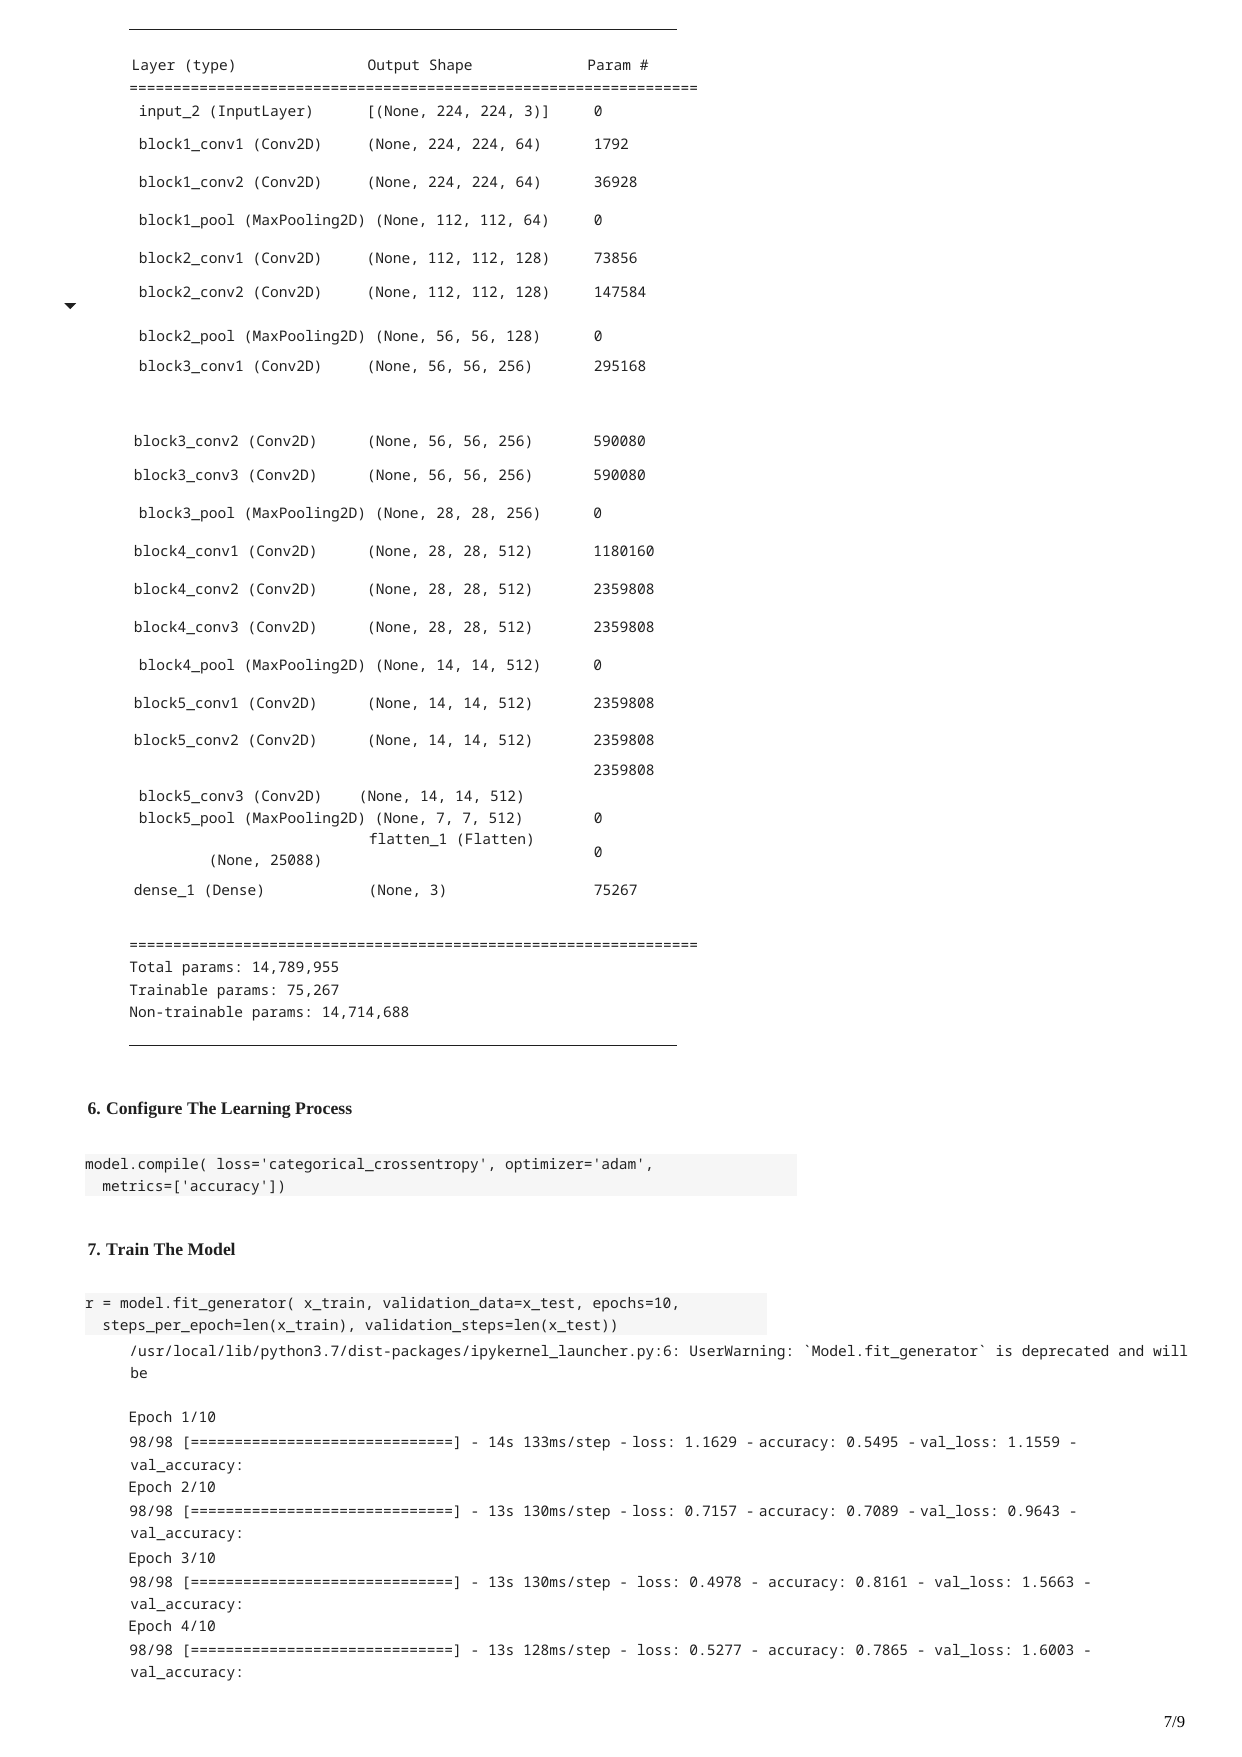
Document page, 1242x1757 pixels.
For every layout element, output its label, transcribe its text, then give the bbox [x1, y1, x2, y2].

table_header 590080 [593, 431, 660, 457]
text Trainable params: 75,267 [129, 979, 1189, 999]
table_cell block4_conv3 (Conv2D) (None, 28, 28, 512) [134, 608, 593, 647]
text r = model.fit_generator( x_train, validation_data=x_test, epochs=10, steps_per_epoch=len(x_train), validation_steps=len(x_test)) [85, 1293, 767, 1335]
table_cell block3_conv1 (Conv2D) (None, 56, 56, 256) [139, 352, 594, 377]
table_cell block5_pool (MaxPooling2D) (None, 7, 7, 512) [134, 808, 593, 828]
table_cell 1180160 [593, 533, 660, 571]
table_cell block4_conv2 (Conv2D) (None, 28, 28, 512) [134, 571, 593, 608]
table_cell 0 [594, 202, 652, 239]
table_header block3_conv2 (Conv2D) (None, 56, 56, 256) [134, 431, 593, 457]
table_header 0 [594, 100, 652, 126]
table_cell block2_conv2 (Conv2D) (None, 112, 112, 128) [139, 277, 594, 303]
table_cell 75267 [593, 876, 660, 901]
table_cell 2359808 [593, 684, 660, 722]
table_cell block4_pool (MaxPooling2D) (None, 14, 14, 512) [134, 647, 593, 684]
table_cell 1792 [594, 126, 652, 163]
table_cell block3_pool (MaxPooling2D) (None, 28, 28, 256) [134, 495, 593, 533]
subtitle 7. Train The Model [87, 1238, 1189, 1259]
table_header block2_pool (MaxPooling2D) (None, 56, 56, 128) [139, 326, 594, 352]
table_cell 590080 [593, 457, 660, 495]
text 98/98 [==============================] - 13s 128ms/step - loss: 0.5277 - accuracy: 0.7865 - val_loss: 1.6003 - val_accuracy: [129, 1640, 1189, 1682]
table_cell block5_conv2 (Conv2D) (None, 14, 14, 512) [134, 722, 593, 759]
table_cell block3_conv3 (Conv2D) (None, 56, 56, 256) [134, 457, 593, 495]
table_cell 36928 [594, 163, 652, 202]
table_cell 0 [593, 829, 660, 876]
text 98/98 [==============================] - 14s 133ms/step - loss: 1.1629 - accuracy: 0.5495 - val_loss: 1.1559 - val_accuracy: [129, 1432, 1189, 1474]
table_cell flatten_1 (Flatten) (None, 25088) [134, 829, 593, 876]
text Total params: 14,789,955 [129, 957, 1189, 977]
text 98/98 [==============================] - 13s 130ms/step - loss: 0.4978 - accuracy: 0.8161 - val_loss: 1.5663 - val_accuracy: [129, 1571, 1189, 1613]
table_cell 73856 [594, 239, 652, 277]
table_cell block5_conv1 (Conv2D) (None, 14, 14, 512) [134, 684, 593, 722]
table_cell 295168 [594, 352, 652, 377]
table_cell dense_1 (Dense) (None, 3) [134, 876, 593, 901]
table_cell 2359808 [593, 571, 660, 608]
table_header input_2 (InputLayer) [(None, 224, 224, 3)] [139, 100, 594, 126]
text model.compile( loss='categorical_crossentropy', optimizer='adam', metrics=['accuracy']) [85, 1154, 797, 1196]
text ================================================================= [129, 78, 1189, 98]
table_cell 2359808 [593, 760, 660, 807]
table_cell block2_conv1 (Conv2D) (None, 112, 112, 128) [139, 239, 594, 277]
text Layer (type) Output Shape Param # [56, 54, 1189, 74]
table_cell block1_conv1 (Conv2D) (None, 224, 224, 64) [139, 126, 594, 163]
text ================================================================= [129, 934, 1189, 954]
table_header 0 [594, 326, 652, 352]
table_cell 0 [593, 808, 660, 828]
subtitle 6. Configure The Learning Process [87, 1098, 1189, 1118]
table_cell 2359808 [593, 722, 660, 759]
text Epoch 4/10 [56, 1616, 1189, 1636]
table_cell block1_pool (MaxPooling2D) (None, 112, 112, 64) [139, 202, 594, 239]
table_cell 0 [593, 647, 660, 684]
table_cell block1_conv2 (Conv2D) (None, 224, 224, 64) [139, 163, 594, 202]
text 98/98 [==============================] - 13s 130ms/step - loss: 0.7157 - accuracy: 0.7089 - val_loss: 0.9643 - val_accuracy: [129, 1501, 1189, 1543]
table_cell 0 [593, 495, 660, 533]
table_cell block4_conv1 (Conv2D) (None, 28, 28, 512) [134, 533, 593, 571]
table_cell block5_conv3 (Conv2D) (None, 14, 14, 512) [134, 760, 593, 807]
text /usr/local/lib/python3.7/dist-packages/ipykernel_launcher.py:6: UserWarning: `Model.fit_generator` is deprecated and will be [129, 1340, 1189, 1382]
text Epoch 1/10 [56, 1406, 1189, 1426]
table_cell 147584 [594, 277, 652, 303]
text Epoch 3/10 [56, 1548, 1189, 1568]
text Non-trainable params: 14,714,688 [129, 1002, 1189, 1022]
table_cell 2359808 [593, 608, 660, 647]
text Epoch 2/10 [56, 1477, 1189, 1497]
